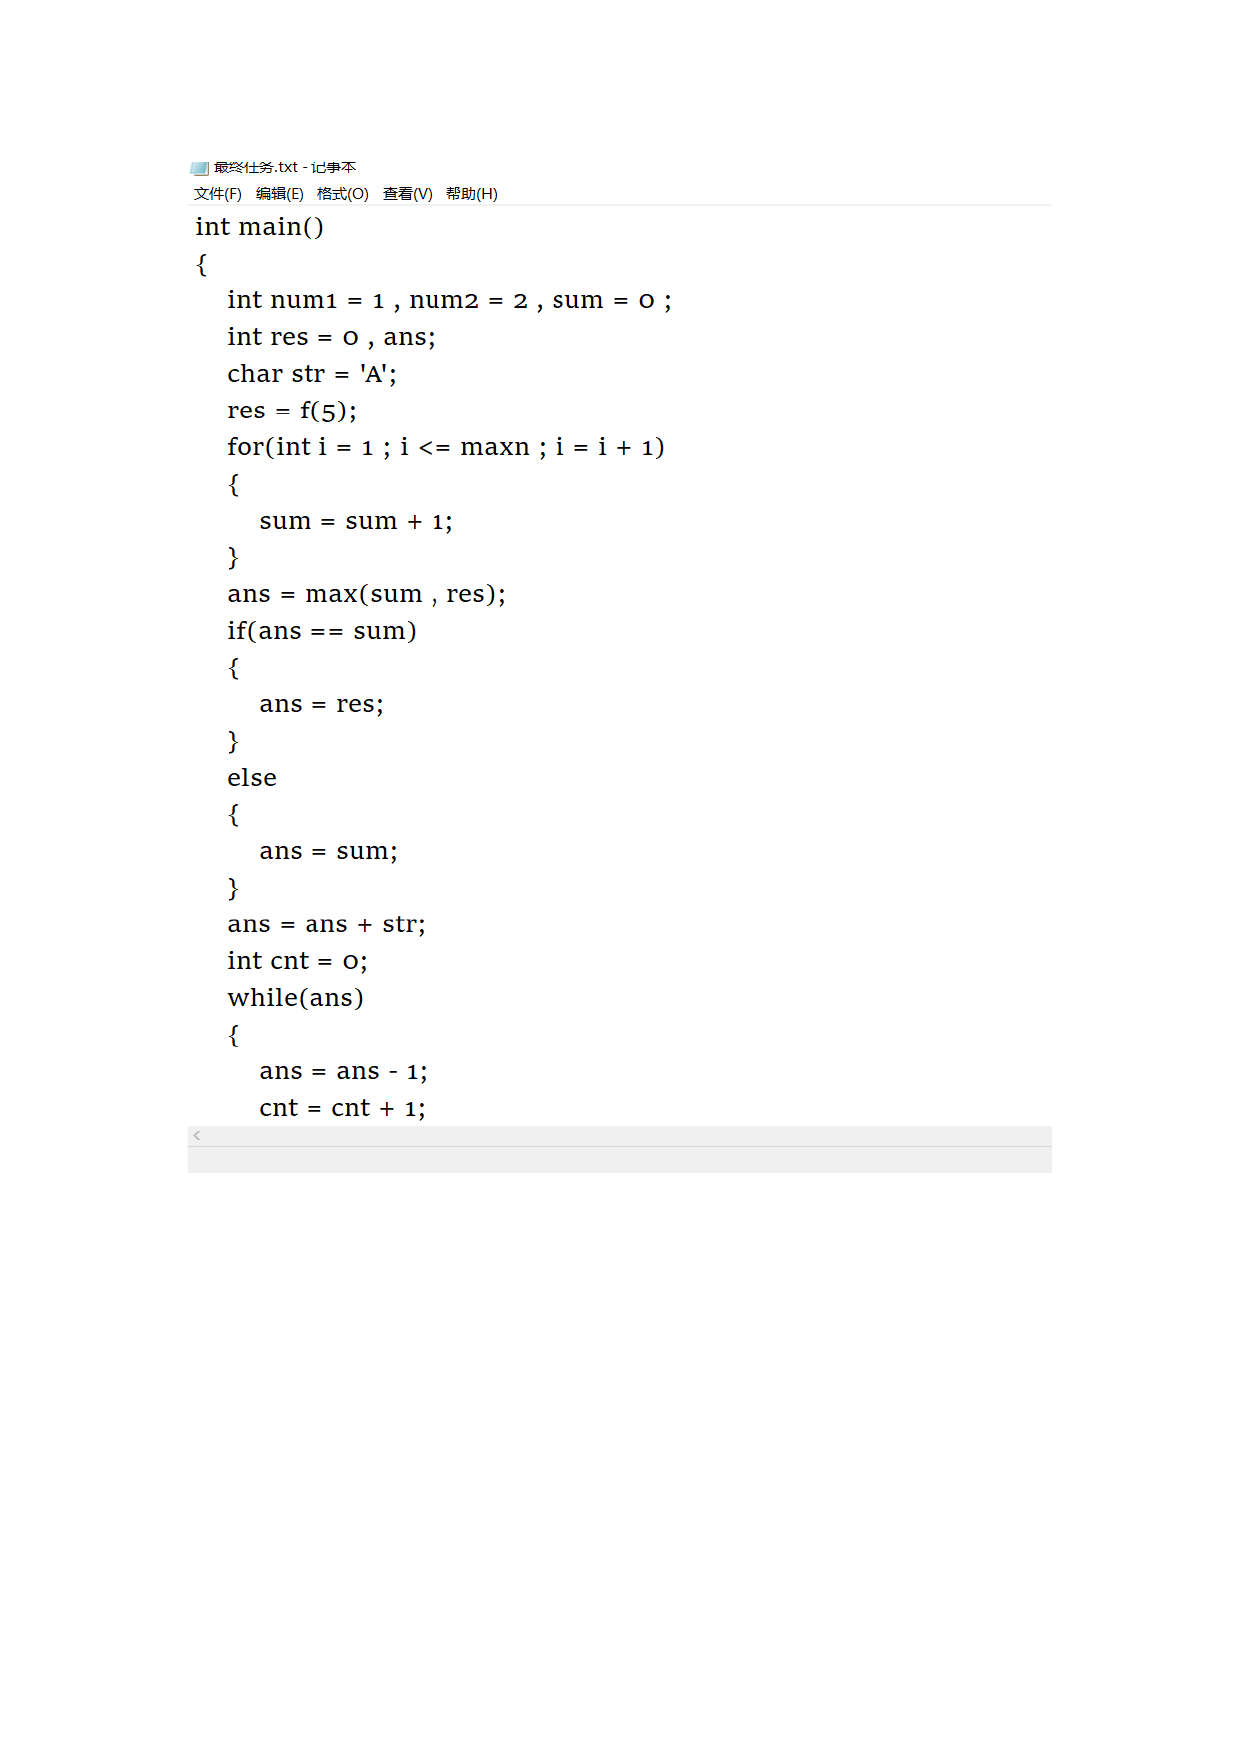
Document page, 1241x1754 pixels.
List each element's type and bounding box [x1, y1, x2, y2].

picture [187, 162, 1052, 1173]
